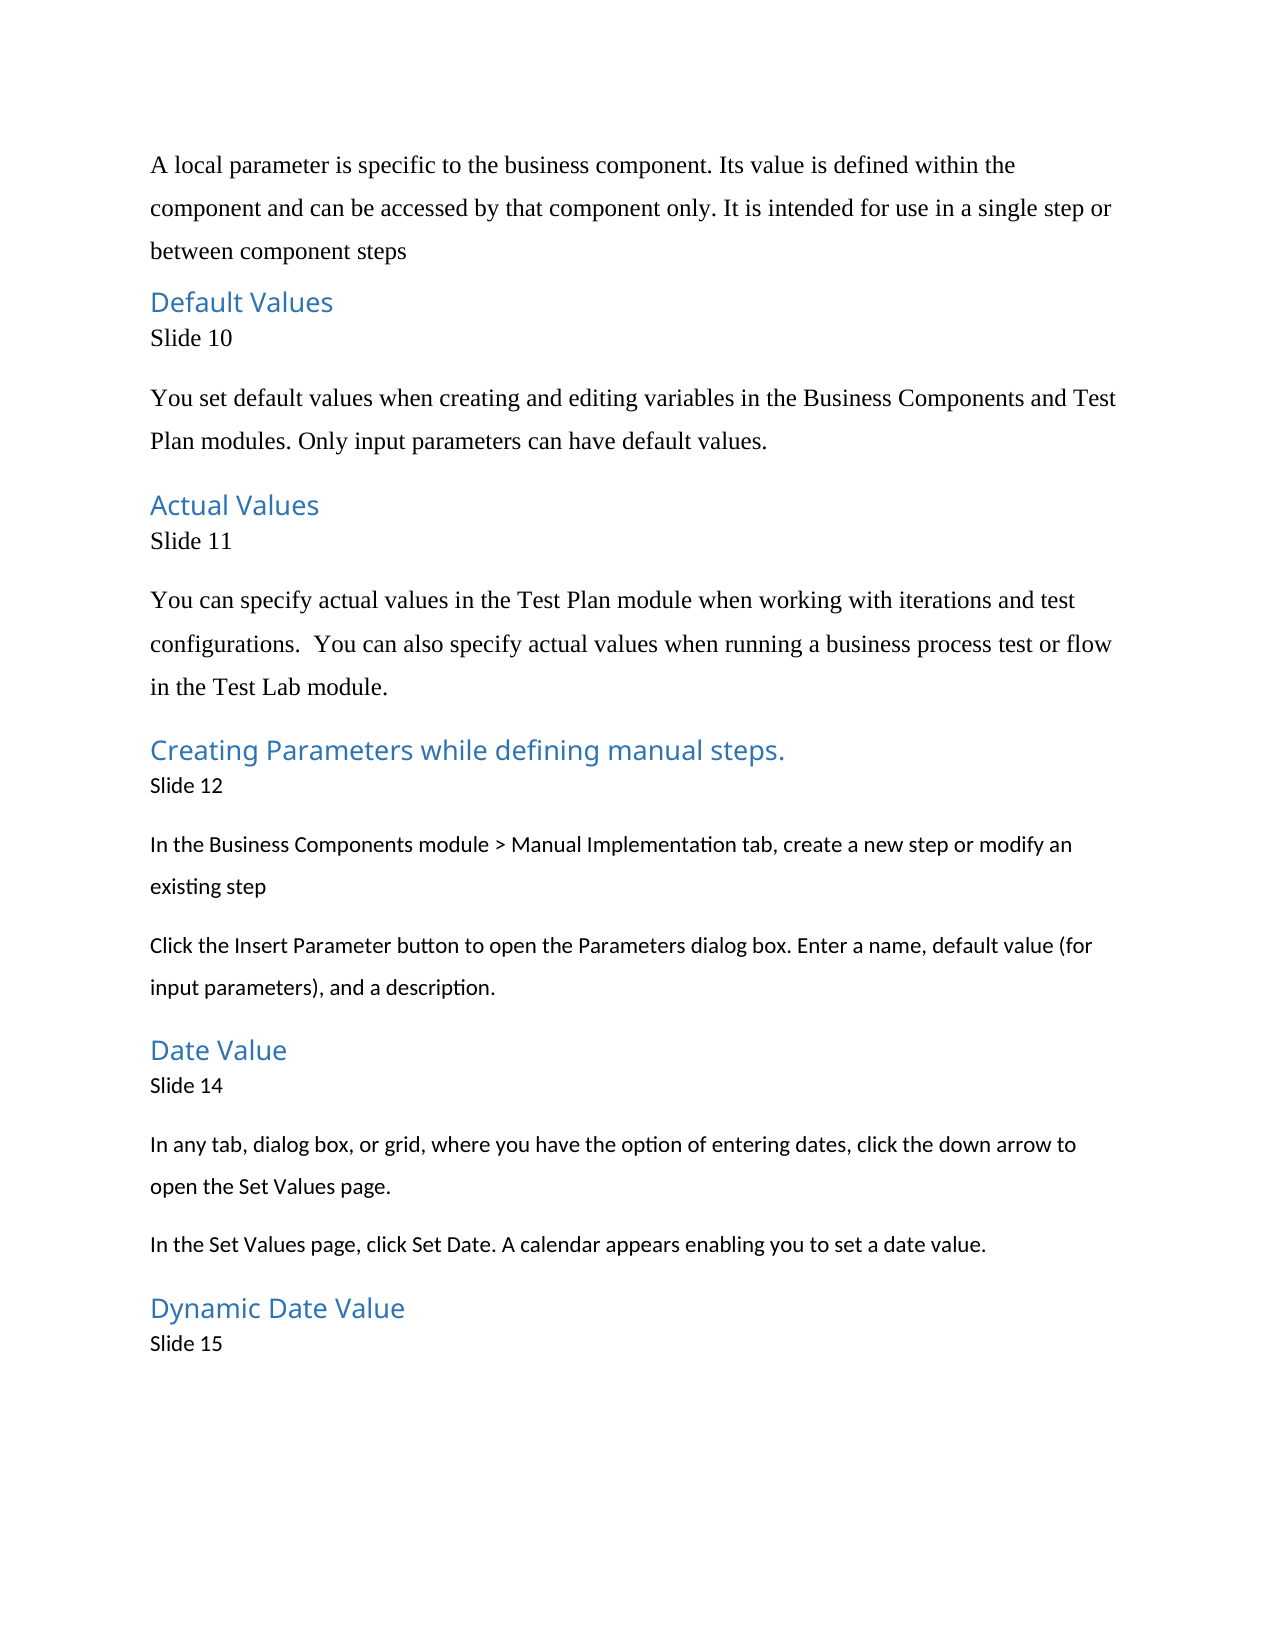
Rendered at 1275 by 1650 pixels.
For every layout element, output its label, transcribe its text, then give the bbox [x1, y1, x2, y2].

text You set default values when creating and editing variables in the Business Components and Test Plan modules. Only input parameters can have default values. [150, 383, 1125, 455]
text Slide 15 [150, 1329, 1125, 1357]
text Click the Insert Parameter button to open the Parameters dialog box. Enter a name, default value (for input parameters), and a description. [150, 931, 1125, 1001]
subtitle Actual Values [150, 486, 1125, 523]
text A local parameter is specific to the business component. Its value is defined within the component and can be accessed by that component only. It is intended for use in a single step or between component steps [150, 150, 1125, 265]
text In the Set Values page, click Set Date. A calendar appears enabling you to set a date value. [150, 1230, 1125, 1258]
text You can specify actual values in the Test Plan module when working with iterations and test configurations. You can also specify actual values when running a business process test or flow in the Test Lab module. [150, 586, 1125, 701]
subtitle Default Values [150, 283, 1125, 320]
subtitle Date Value [150, 1031, 1125, 1068]
text Slide 14 [150, 1071, 1125, 1099]
text Slide 11 [150, 526, 1125, 554]
text Slide 10 [150, 323, 1125, 352]
text Slide 12 [150, 771, 1125, 799]
subtitle Dynamic Date Value [150, 1289, 1125, 1326]
subtitle Creating Parameters while defining manual steps. [150, 732, 1125, 768]
text In any tab, dialog box, or grid, where you have the option of entering dates, click the down arrow to open the Set Values page. [150, 1130, 1125, 1200]
text In the Business Components module > Manual Implementation tab, create a new step or modify an existing step [150, 830, 1125, 900]
